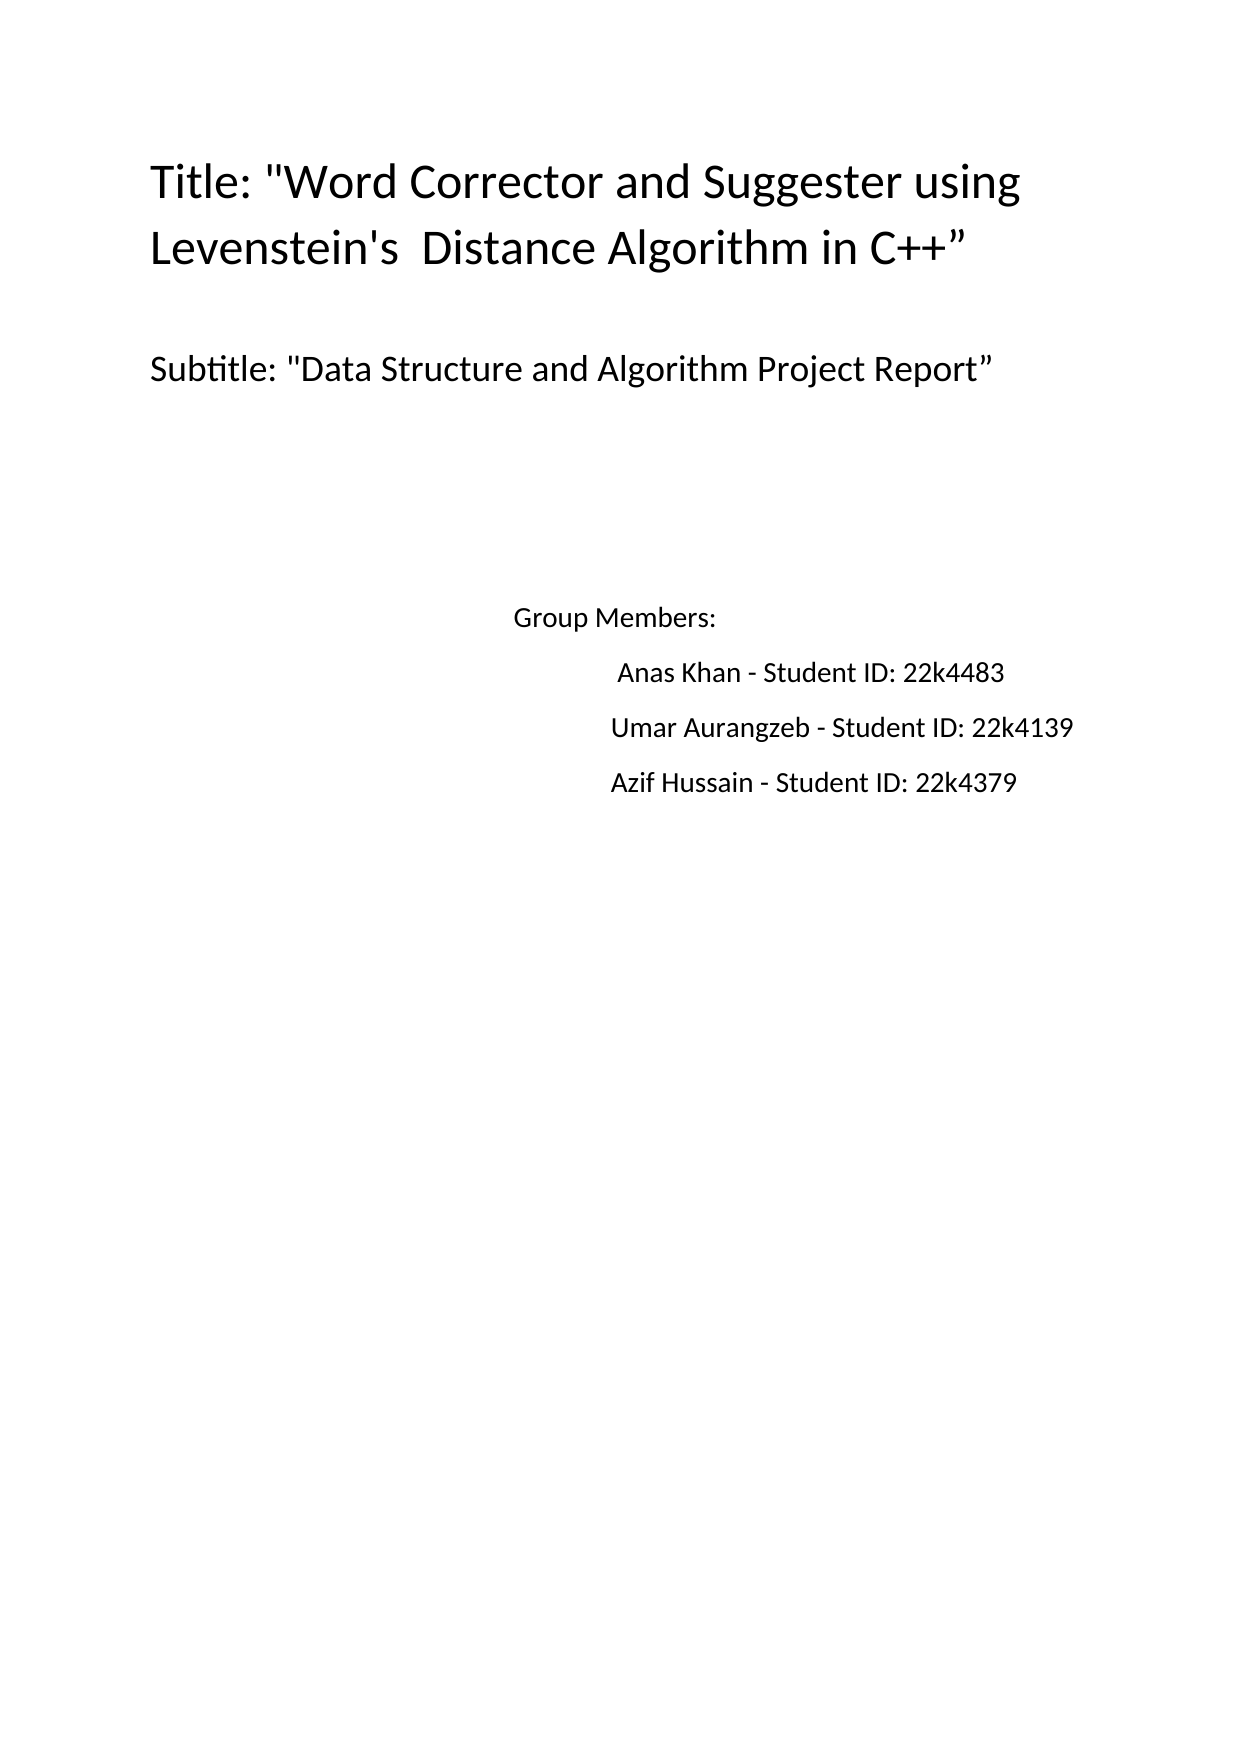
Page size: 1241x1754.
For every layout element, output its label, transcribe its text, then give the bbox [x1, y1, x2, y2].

text Subtitle: "Data Structure and Algorithm Project Report” [150, 345, 1090, 391]
text Group Members: [150, 599, 1090, 634]
text Title: "Word Corrector and Suggester using Levenstein's Distance Algorithm in C++” [150, 150, 1090, 277]
text Azif Hussain - Student ID: 22k4379 [150, 764, 1090, 800]
text Anas Khan - Student ID: 22k4483 [150, 654, 1090, 689]
text Umar Aurangzeb - Student ID: 22k4139 [150, 709, 1090, 745]
